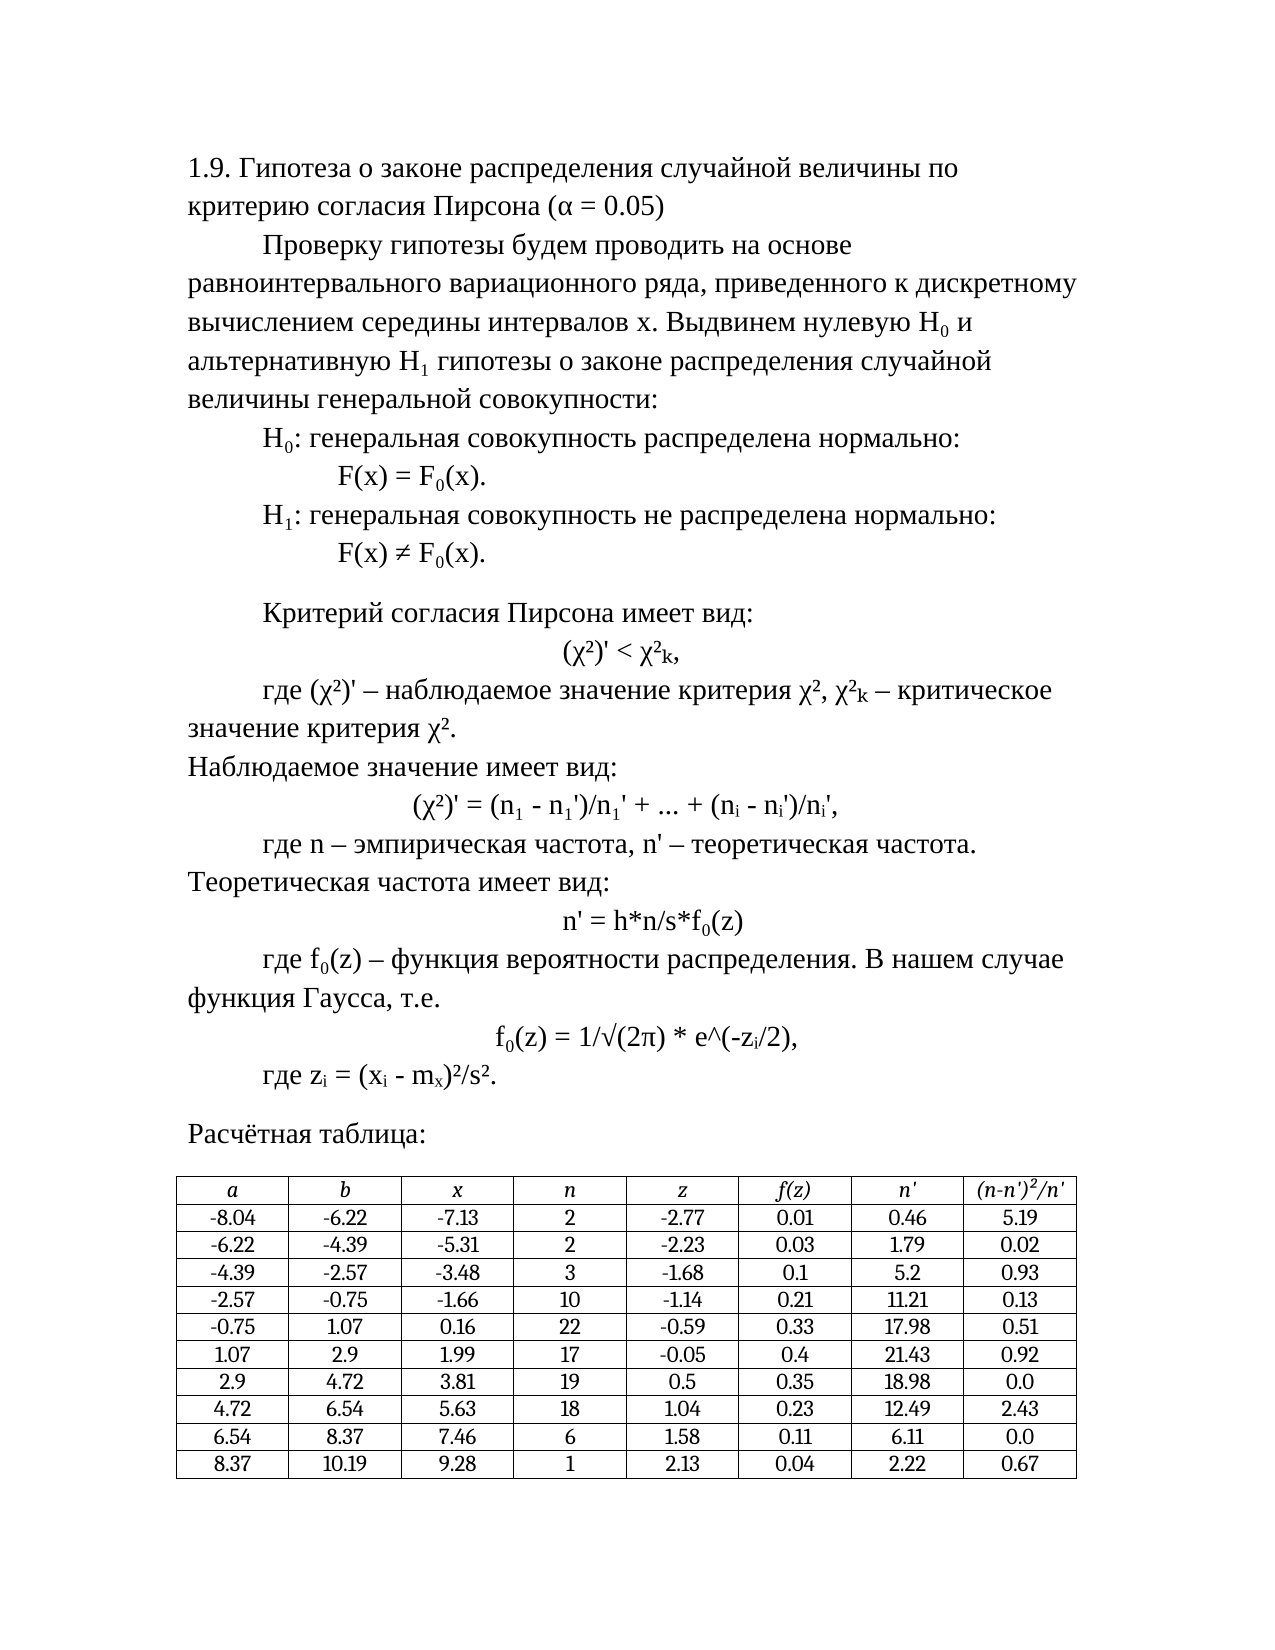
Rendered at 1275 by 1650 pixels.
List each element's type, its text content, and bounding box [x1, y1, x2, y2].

table_cell 0.0 [964, 1369, 1076, 1395]
table_cell -2.77 [627, 1205, 738, 1231]
table_cell -1.14 [627, 1287, 738, 1313]
table_cell 1.07 [177, 1341, 288, 1368]
table_cell -0.75 [177, 1314, 288, 1340]
table_cell 0.02 [964, 1232, 1076, 1258]
table_cell -0.59 [627, 1314, 738, 1340]
table_cell 1.07 [289, 1314, 401, 1340]
table_cell -4.39 [177, 1259, 288, 1286]
table_cell 1.58 [627, 1424, 738, 1450]
table_cell 17.98 [852, 1314, 963, 1340]
table_cell 1.04 [627, 1396, 738, 1423]
table_header f(z) [739, 1177, 851, 1203]
table_cell 8.37 [289, 1424, 401, 1450]
table_cell 0.23 [739, 1396, 851, 1423]
table_cell 18.98 [852, 1369, 963, 1395]
table_cell -2.57 [289, 1259, 401, 1286]
table_cell 2.9 [289, 1341, 401, 1368]
table_cell -5.31 [402, 1232, 513, 1258]
table_cell 2.13 [627, 1451, 738, 1477]
table_cell 12.49 [852, 1396, 963, 1423]
table_cell 0.92 [964, 1341, 1076, 1368]
table_cell 2.9 [177, 1369, 288, 1395]
table_cell 0.46 [852, 1205, 963, 1231]
table_cell 0.33 [739, 1314, 851, 1340]
table_cell -8.04 [177, 1205, 288, 1231]
table_cell -4.39 [289, 1232, 401, 1258]
table_header (n-n')²/n' [964, 1177, 1076, 1203]
table_cell 0.4 [739, 1341, 851, 1368]
table_cell 1.79 [852, 1232, 963, 1258]
table_header b [289, 1177, 401, 1203]
table_cell -1.68 [627, 1259, 738, 1286]
table_cell 5.2 [852, 1259, 963, 1286]
text Расчётная таблица: [187, 1117, 1087, 1150]
table_cell 3.81 [402, 1369, 513, 1395]
table_cell 3 [514, 1259, 626, 1286]
table_cell 0.5 [627, 1369, 738, 1395]
table_header x [402, 1177, 513, 1203]
table_cell 8.37 [177, 1451, 288, 1477]
text Критерий согласия Пирсона имеет вид: (χ²)' < χ²ₖ, где (χ²)' – наблюдаемое значение критерия χ², χ²ₖ – критическое значение критерия χ². Наблюдаемое значение имеет вид: (χ²)' = (n₁ - n₁')/n₁' + ... + (nᵢ - nᵢ')/nᵢ', где n – эмпирическая частота, n' – теоретическая частота. Теоретическая частота имеет вид: n' = h*n/s*f₀(z) где f₀(z) – функция вероятности распределения. В нашем случае функция Гаусса, т.е. f₀(z) = 1/√(2π) * e^(-zᵢ/2), где zᵢ = (xᵢ - mₓ)²/s². [187, 595, 1087, 1091]
table_cell 0.13 [964, 1287, 1076, 1313]
table_cell 0.04 [739, 1451, 851, 1477]
table_cell -0.75 [289, 1287, 401, 1313]
table_cell 18 [514, 1396, 626, 1423]
table_cell 0.01 [739, 1205, 851, 1231]
table_cell 22 [514, 1314, 626, 1340]
table_cell 7.46 [402, 1424, 513, 1450]
table_cell -6.22 [177, 1232, 288, 1258]
text 1.9. Гипотеза о законе распределения случайной величины по критерию согласия Пирсона (α = 0.05) Проверку гипотезы будем проводить на основе равноинтервального вариационного ряда, приведенного к дискретному вычислением середины интервалов x. Выдвинем нулевую H₀ и альтернативную H₁ гипотезы о законе распределения случайной величины генеральной совокупности: H₀: генеральная совокупность распределена нормально: F(x) = F₀(x). H₁: генеральная совокупность не распределена нормально: F(x) ≠ F₀(x). [187, 150, 1087, 569]
table_cell 1.99 [402, 1341, 513, 1368]
table_cell 2 [514, 1205, 626, 1231]
table_cell 4.72 [289, 1369, 401, 1395]
table_cell 0.11 [739, 1424, 851, 1450]
table_header n [514, 1177, 626, 1203]
table_cell 0.51 [964, 1314, 1076, 1340]
table_cell -0.05 [627, 1341, 738, 1368]
table_cell 5.63 [402, 1396, 513, 1423]
table_cell 2 [514, 1232, 626, 1258]
table_cell 6.54 [177, 1424, 288, 1450]
table_cell -2.23 [627, 1232, 738, 1258]
table_cell 0.67 [964, 1451, 1076, 1477]
table_cell 10.19 [289, 1451, 401, 1477]
table_header a [177, 1177, 288, 1203]
table_cell 17 [514, 1341, 626, 1368]
table_cell 0.0 [964, 1424, 1076, 1450]
table_cell 0.03 [739, 1232, 851, 1258]
table_cell 2.22 [852, 1451, 963, 1477]
table_cell 21.43 [852, 1341, 963, 1368]
table_cell 0.35 [739, 1369, 851, 1395]
table_cell 0.16 [402, 1314, 513, 1340]
table_cell 19 [514, 1369, 626, 1395]
table_cell 6.11 [852, 1424, 963, 1450]
table_cell 2.43 [964, 1396, 1076, 1423]
table_cell 4.72 [177, 1396, 288, 1423]
table_cell -7.13 [402, 1205, 513, 1231]
table_cell 5.19 [964, 1205, 1076, 1231]
table_cell 0.93 [964, 1259, 1076, 1286]
table_cell 0.1 [739, 1259, 851, 1286]
table_cell 9.28 [402, 1451, 513, 1477]
table_cell -3.48 [402, 1259, 513, 1286]
table_cell -2.57 [177, 1287, 288, 1313]
table_cell -6.22 [289, 1205, 401, 1231]
table_cell 11.21 [852, 1287, 963, 1313]
table_cell 1 [514, 1451, 626, 1477]
table_cell 6 [514, 1424, 626, 1450]
table_header n' [852, 1177, 963, 1203]
table_cell 10 [514, 1287, 626, 1313]
table_cell 0.21 [739, 1287, 851, 1313]
table_cell -1.66 [402, 1287, 513, 1313]
table_header z [627, 1177, 738, 1203]
table_cell 6.54 [289, 1396, 401, 1423]
